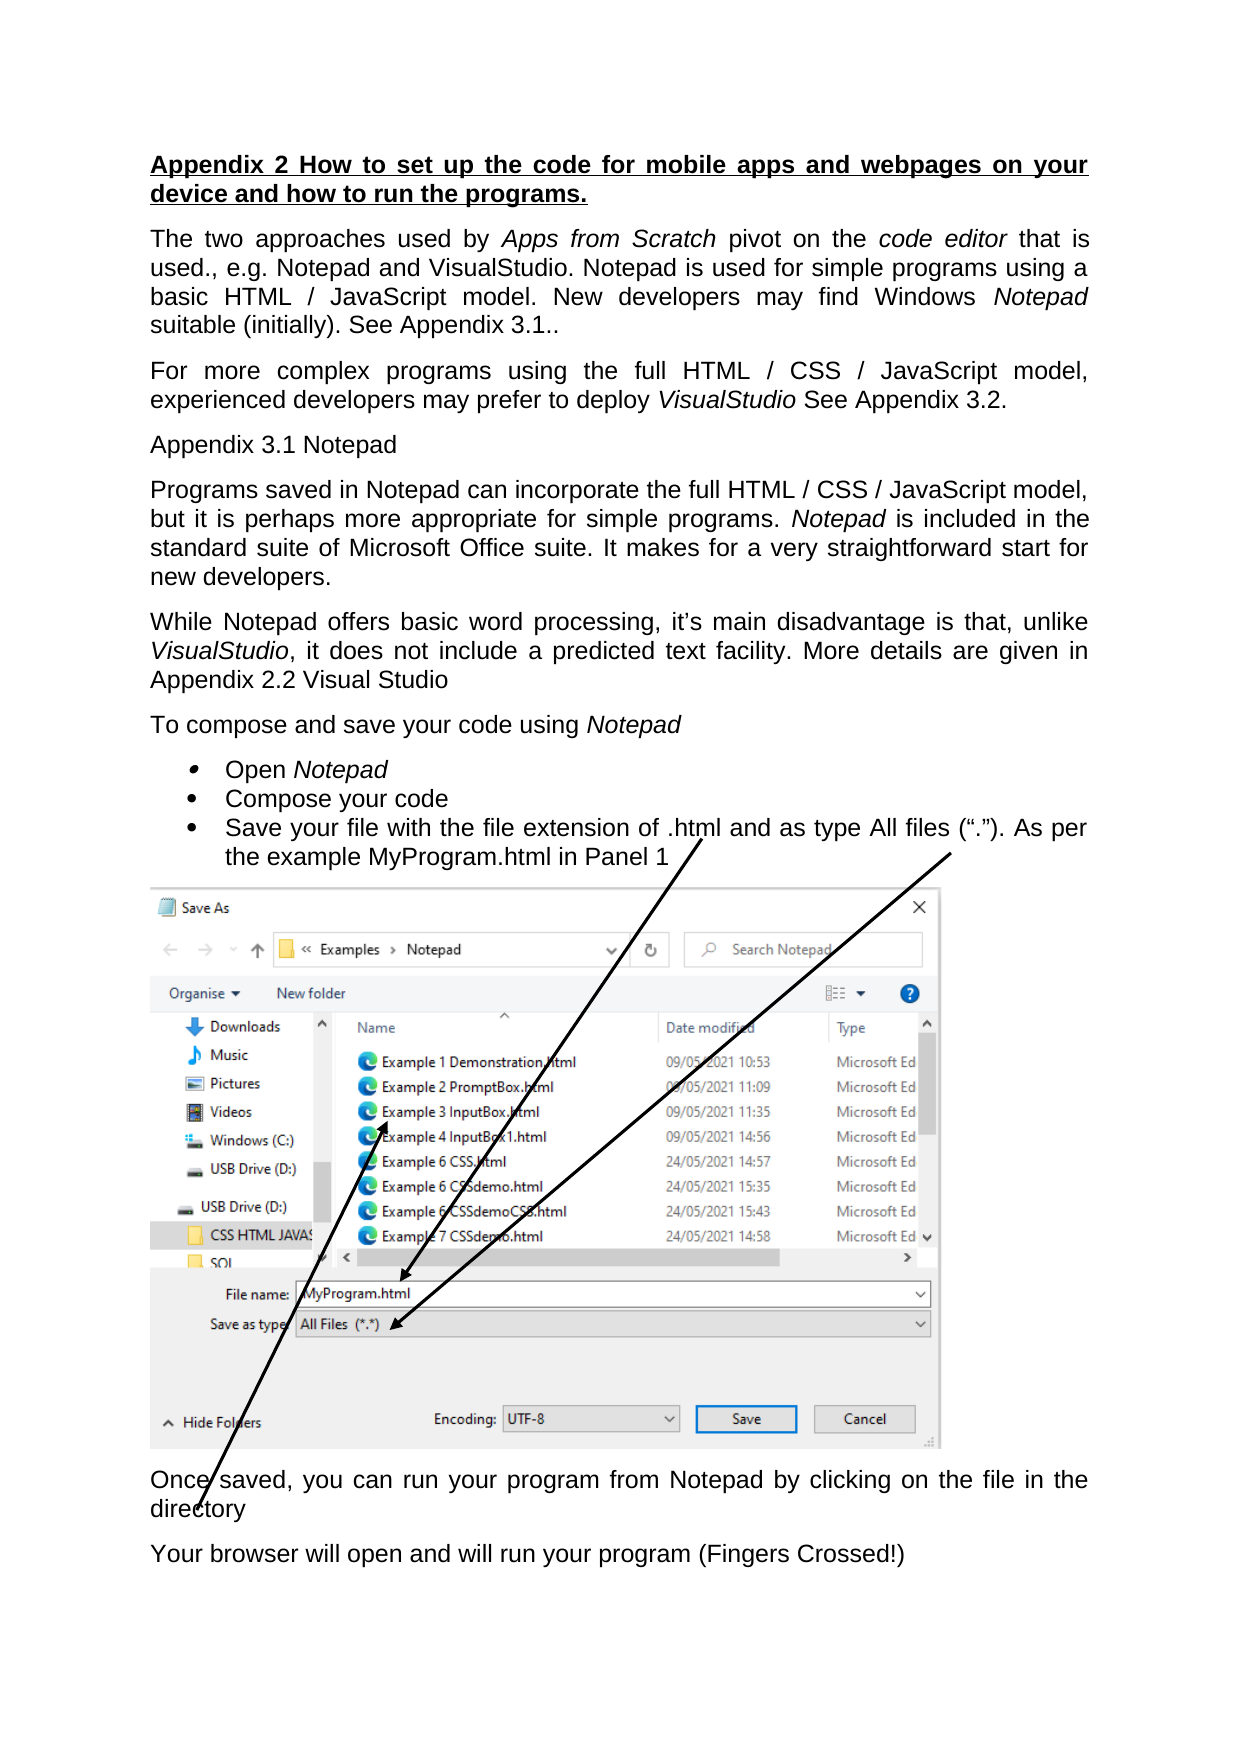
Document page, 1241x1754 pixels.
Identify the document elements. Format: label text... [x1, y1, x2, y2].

list Compose your code [187, 784, 1090, 813]
text To compose and save your code using Notepad [150, 710, 1090, 739]
text Programs saved in Notepad can incorporate the full HTML / CSS / JavaScript model, but it is perhaps more appropriate for simple programs. Notepad is included in the standard suite of Microsoft Office suite. It makes for a very straightforward start for new developers. [150, 475, 1090, 590]
text For more complex programs using the full HTML / CSS / JavaScript model, experienced developers may prefer to deploy VisualStudio See Appendix 3.2. [150, 356, 1090, 413]
text While Notepad offers basic word processing, it’s main disadvantage is that, unlike VisualStudio, it does not include a predicted text facility. More details are given in Appendix 2.2 Visual Studio [150, 607, 1090, 693]
list Save your file with the file extension of .html and as type All files (“.”). As per the example MyProgram.html in Panel 1 [187, 813, 1090, 871]
text Appendix 3.1 Notepad [150, 430, 1090, 459]
list Open Notepad [187, 755, 1090, 784]
text Once saved, you can run your program from Notepad by clicking on the file in the directory [150, 1465, 1090, 1522]
picture [150, 887, 942, 1449]
text Appendix 2 How to set up the code for mobile apps and webpages on your device and how to run the programs. [150, 150, 1090, 207]
text The two approaches used by Apps from Scratch pivot on the code editor that is used., e.g. Notepad and VisualStudio. Notepad is used for simple programs using a basic HTML / JavaScript model. New developers may find Windows Notepad suitable (initially). See Appendix 3.1.. [150, 224, 1090, 339]
text Your browser will open and will run your program (Fingers Crossed!) [150, 1539, 1090, 1568]
